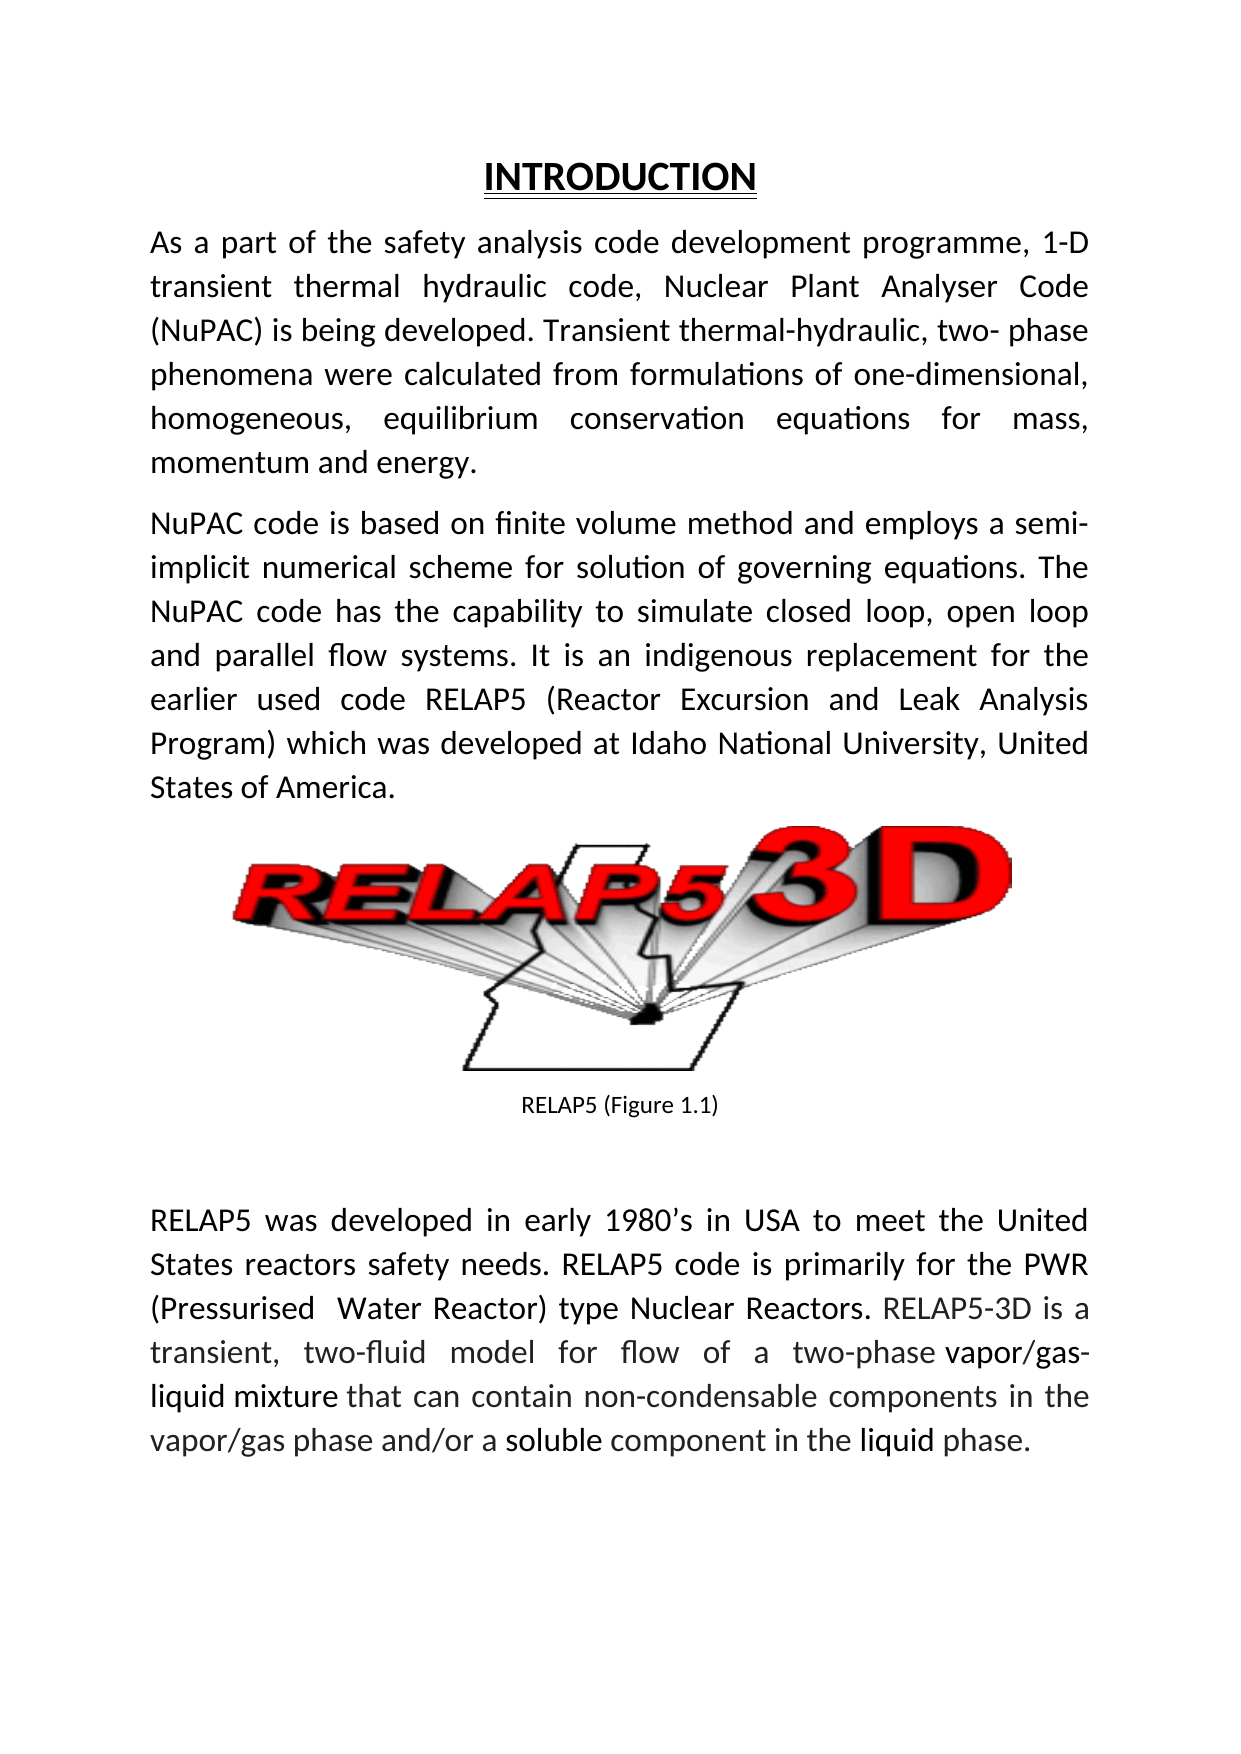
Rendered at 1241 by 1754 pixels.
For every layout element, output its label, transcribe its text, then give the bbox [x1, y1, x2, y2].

text NuPAC code is based on finite volume method and employs a semi-implicit numerical scheme for solution of governing equations. The NuPAC code has the capability to simulate closed loop, open loop and parallel flow systems. It is an indigenous replacement for the earlier used code RELAP5 (Reactor Excursion and Leak Analysis Program) which was developed at Idaho National University, United States of America. [150, 502, 1090, 806]
text As a part of the safety analysis code development programme, 1-D transient thermal hydraulic code, Nuclear Plant Analyser Code (NuPAC) is being developed. Transient thermal-hydraulic, two- phase phenomena were calculated from formulations of one-dimensional, homogeneous, equilibrium conservation equations for mass, momentum and energy. [150, 222, 1090, 482]
text RELAP5 (Figure 1.1) [150, 1089, 1090, 1119]
text RELAP5 was developed in early 1980’s in USA to meet the United States reactors safety needs. RELAP5 code is primarily for the PWR (Pressurised Water Reactor) type Nuclear Reactors. RELAP5-3D is a transient, two-fluid model for flow of a two-phase vapor/gas-liquid mixture that can contain non-condensable components in the vapor/gas phase and/or a soluble component in the liquid phase. [150, 1416, 1090, 1460]
picture [228, 826, 1012, 1071]
text RELAP5 was developed in early 1980’s in USA to meet the United States reactors safety needs. RELAP5 code is primarily for the PWR (Pressurised Water Reactor) type Nuclear Reactors. RELAP5-3D is a transient, two-fluid model for flow of a two-phase vapor/gas-liquid mixture that can contain non-condensable components in the vapor/gas phase and/or a soluble component in the liquid phase. [150, 1199, 1090, 1363]
text INTRODUCTION [150, 150, 1090, 201]
